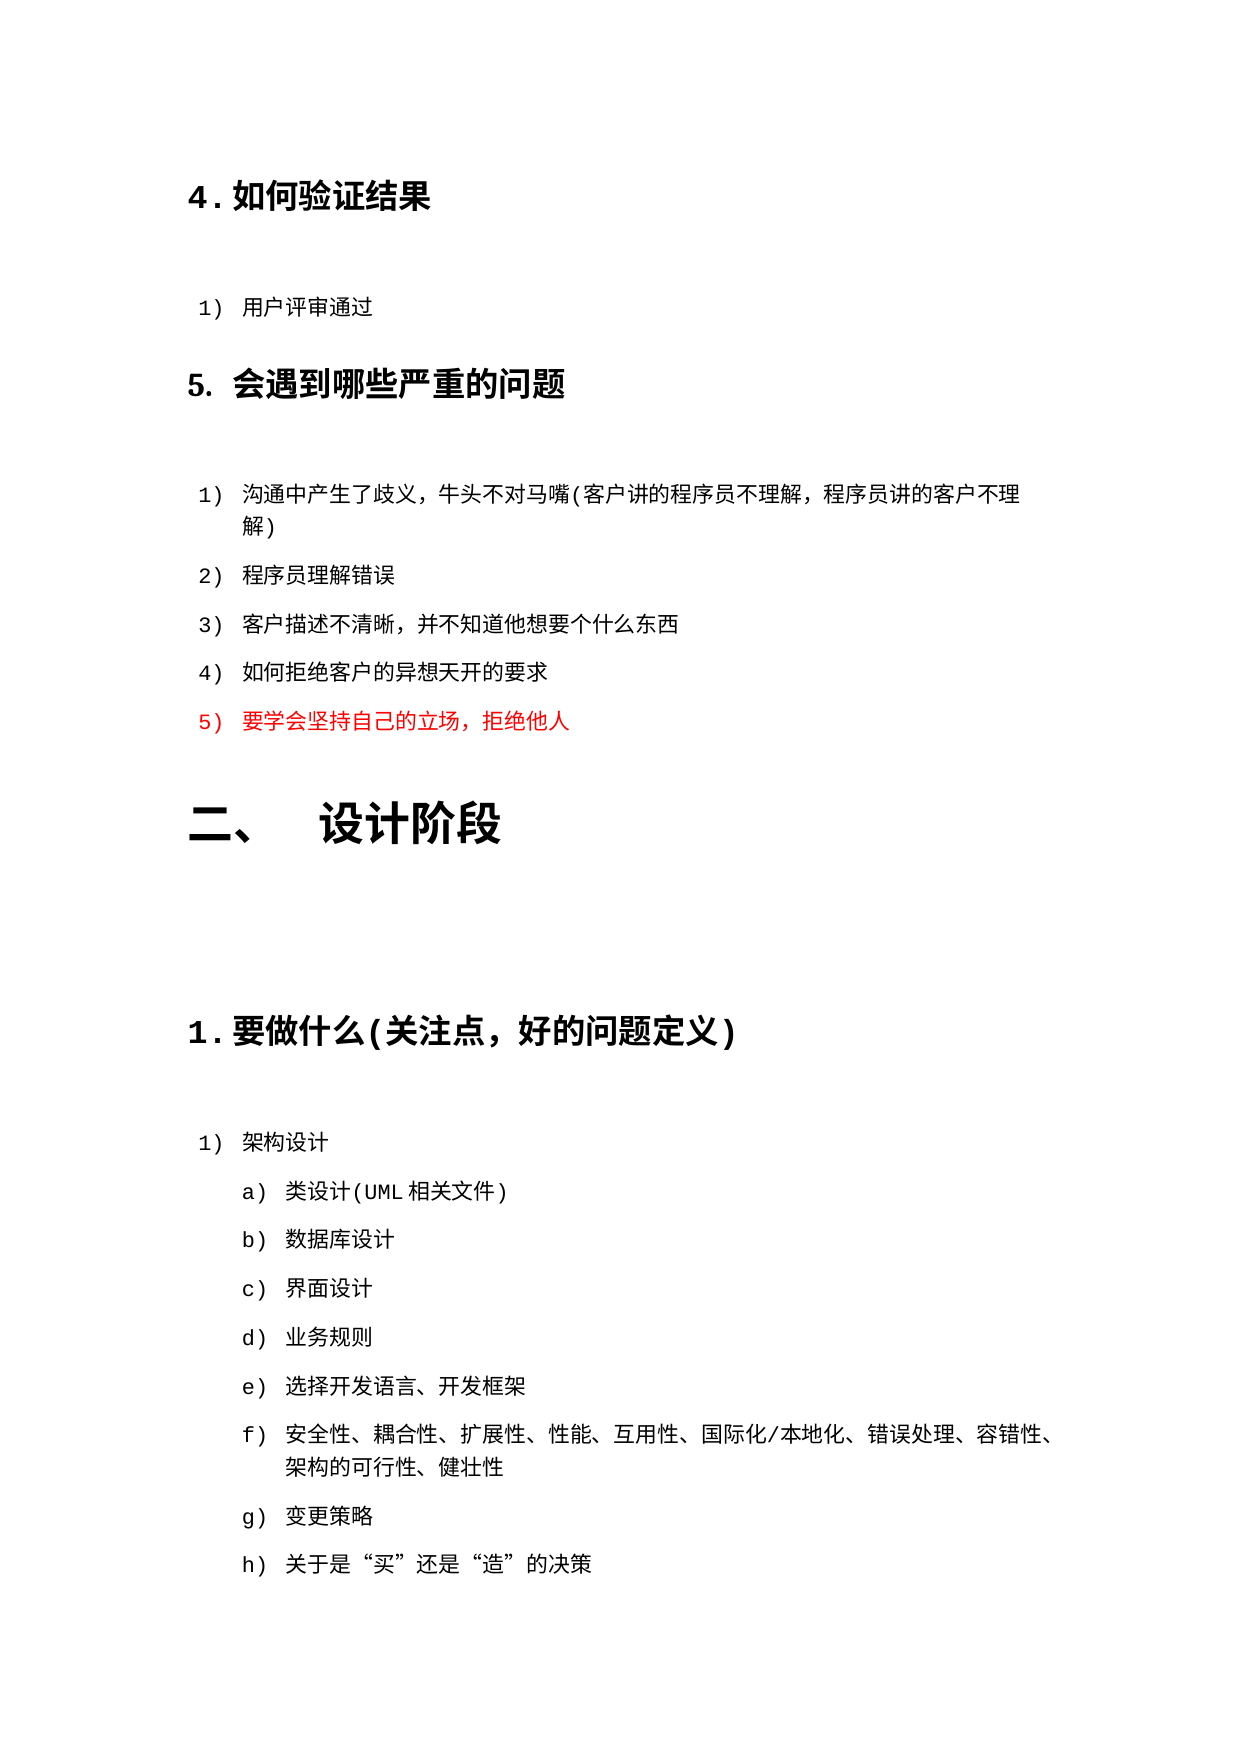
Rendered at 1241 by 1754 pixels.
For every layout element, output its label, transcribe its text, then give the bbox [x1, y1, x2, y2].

title 如何拒绝客户的异想天开的要求 [198, 655, 1053, 688]
title 沟通中产生了歧义，牛头不对马嘴(客户讲的程序员不理解，程序员讲的客户不理解) [198, 476, 1053, 541]
subtitle 会遇到哪些严重的问题 [187, 349, 1053, 414]
subtitle 如何验证结果 [187, 162, 1053, 227]
title 业务规则 [242, 1320, 1053, 1352]
title 客户描述不清晰，并不知道他想要个什么东西 [198, 606, 1053, 639]
subtitle 设计阶段 [187, 772, 1053, 869]
title 选择开发语言、开发框架 [242, 1368, 1053, 1401]
title 安全性、耦合性、扩展性、性能、互用性、国际化/本地化、错误处理、容错性、架构的可行性、健壮性 [242, 1417, 1053, 1482]
title 用户评审通过 [198, 289, 1053, 322]
subtitle 要做什么(关注点，好的问题定义) [187, 997, 1053, 1062]
title 类设计(UML相关文件) [242, 1173, 1053, 1206]
title 要学会坚持自己的立场，拒绝他人 [198, 704, 1053, 736]
title 变更策略 [242, 1498, 1053, 1531]
title 程序员理解错误 [198, 558, 1053, 590]
title 架构设计 [198, 1125, 1053, 1157]
title 界面设计 [242, 1271, 1053, 1303]
title 关于是“买”还是“造”的决策 [242, 1547, 1053, 1580]
title 数据库设计 [242, 1222, 1053, 1255]
